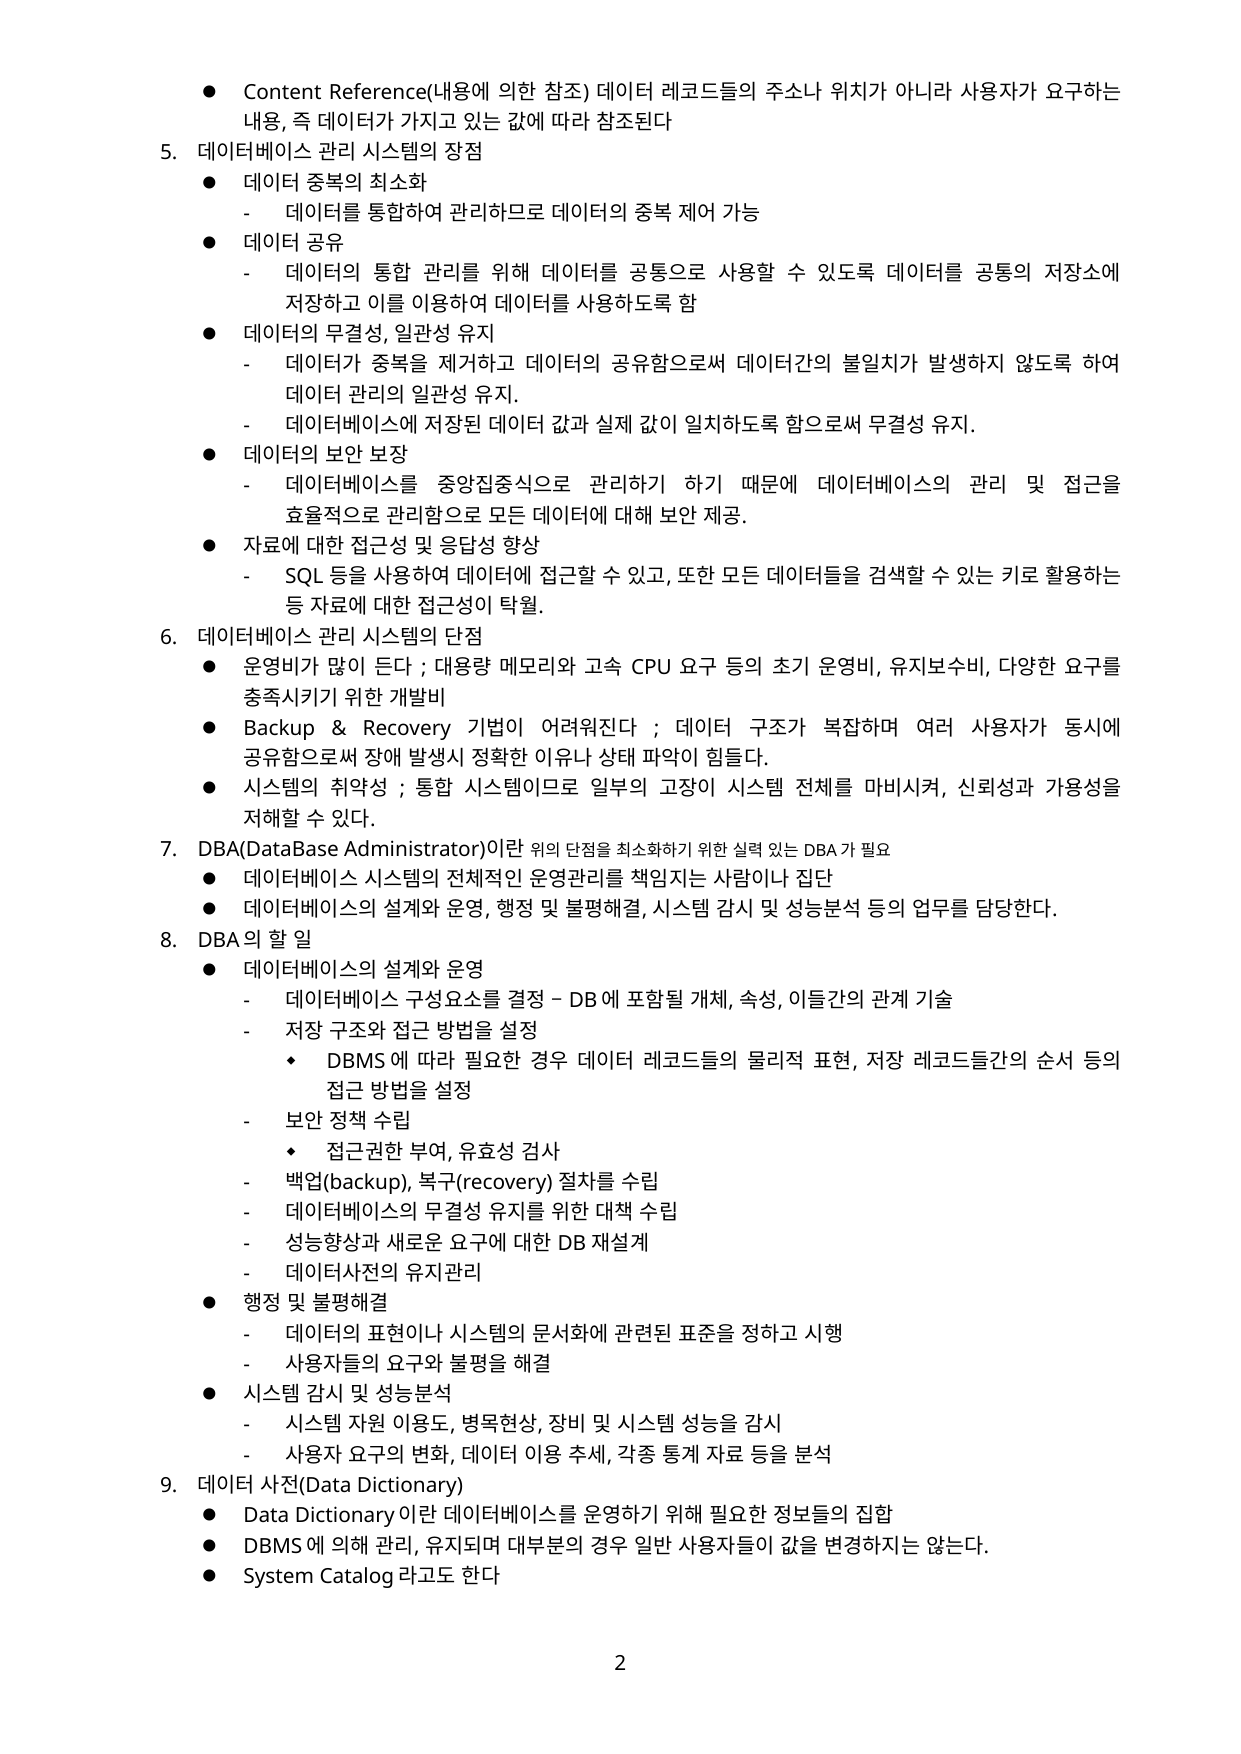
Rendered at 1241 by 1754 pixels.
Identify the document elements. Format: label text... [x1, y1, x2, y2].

list 사용자 요구의 변화, 데이터 이용 추세, 각종 통계 자료 등을 분석 [243, 1438, 1122, 1468]
list 시스템의 취약성 ; 통합 시스템이므로 일부의 고장이 시스템 전체를 마비시켜, 신뢰성과 가용성을 저해할 수 있다. [201, 772, 1122, 832]
list 데이터베이스의 설계와 운영 [201, 953, 1122, 983]
list 데이터의 보안 보장 [201, 438, 1122, 469]
list 시스템 자원 이용도, 병목현상, 장비 및 시스템 성능을 감시 [243, 1408, 1122, 1438]
list Data Dictionary이란 데이터베이스를 운영하기 위해 필요한 정보들의 집합 [201, 1498, 1122, 1529]
list 시스템 감시 및 성능분석 [201, 1377, 1122, 1408]
list 데이터베이스 관리 시스템의 단점 [160, 620, 1122, 650]
list 데이터가 중복을 제거하고 데이터의 공유함으로써 데이터간의 불일치가 발생하지 않도록 하여 데이터 관리의 일관성 유지. [243, 347, 1122, 408]
list System Catalog라고도 한다 [201, 1559, 1122, 1589]
list 보안 정책 수립 [243, 1105, 1122, 1135]
list 데이터베이스 시스템의 전체적인 운영관리를 책임지는 사람이나 집단 [201, 862, 1122, 893]
list 운영비가 많이 든다 ; 대용량 메모리와 고속 CPU 요구 등의 초기 운영비, 유지보수비, 다양한 요구를 충족시키기 위한 개발비 [201, 650, 1122, 711]
list 데이터 사전(Data Dictionary) [160, 1468, 1122, 1498]
list 데이터사전의 유지관리 [243, 1256, 1122, 1287]
list 데이터의 무결성, 일관성 유지 [201, 317, 1122, 347]
list Content Reference(내용에 의한 참조) 데이터 레코드들의 주소나 위치가 아니라 사용자가 요구하는 내용, 즉 데이터가 가지고 있는 값에 따라 참조된다 [201, 75, 1122, 136]
list DBMS에 의해 관리, 유지되며 대부분의 경우 일반 사용자들이 값을 변경하지는 않는다. [201, 1529, 1122, 1559]
list 자료에 대한 접근성 및 응답성 향상 [201, 529, 1122, 559]
list 데이터베이스 관리 시스템의 장점 [160, 136, 1122, 166]
list 데이터베이스를 중앙집중식으로 관리하기 하기 때문에 데이터베이스의 관리 및 접근을 효율적으로 관리함으로 모든 데이터에 대해 보안 제공. [243, 469, 1122, 529]
list 데이터 중복의 최소화 [201, 166, 1122, 196]
list 데이터베이스 구성요소를 결정 – DB에 포함될 개체, 속성, 이들간의 관계 기술 [243, 983, 1122, 1014]
list SQL 등을 사용하여 데이터에 접근할 수 있고, 또한 모든 데이터들을 검색할 수 있는 키로 활용하는 등 자료에 대한 접근성이 탁월. [243, 559, 1122, 620]
list 데이터베이스의 설계와 운영, 행정 및 불평해결, 시스템 감시 및 성능분석 등의 업무를 담당한다. [201, 893, 1122, 923]
list 데이터베이스의 무결성 유지를 위한 대책 수립 [243, 1196, 1122, 1226]
list 데이터 공유 [201, 226, 1122, 257]
list 저장 구조와 접근 방법을 설정 [243, 1014, 1122, 1044]
list DBA(DataBase Administrator)이란 위의 단점을 최소화하기 위한 실력 있는 DBA가 필요 [160, 832, 1122, 862]
list 성능향상과 새로운 요구에 대한 DB 재설계 [243, 1226, 1122, 1256]
list 행정 및 불평해결 [201, 1287, 1122, 1317]
list 데이터를 통합하여 관리하므로 데이터의 중복 제어 가능 [243, 196, 1122, 226]
list 데이터의 통합 관리를 위해 데이터를 공통으로 사용할 수 있도록 데이터를 공통의 저장소에 저장하고 이를 이용하여 데이터를 사용하도록 함 [243, 257, 1122, 317]
list 데이터베이스에 저장된 데이터 값과 실제 값이 일치하도록 함으로써 무결성 유지. [243, 408, 1122, 438]
list 데이터의 표현이나 시스템의 문서화에 관련된 표준을 정하고 시행 [243, 1317, 1122, 1347]
list 접근권한 부여, 유효성 검사 [285, 1135, 1122, 1165]
list Backup & Recovery 기법이 어려워진다 ; 데이터 구조가 복잡하며 여러 사용자가 동시에 공유함으로써 장애 발생시 정확한 이유나 상태 파악이 힘들다. [201, 711, 1122, 772]
list DBA의 할 일 [160, 923, 1122, 953]
list DBMS에 따라 필요한 경우 데이터 레코드들의 물리적 표현, 저장 레코드들간의 순서 등의 접근 방법을 설정 [285, 1044, 1122, 1105]
list 백업(backup), 복구(recovery) 절차를 수립 [243, 1165, 1122, 1196]
list 사용자들의 요구와 불평을 해결 [243, 1347, 1122, 1377]
